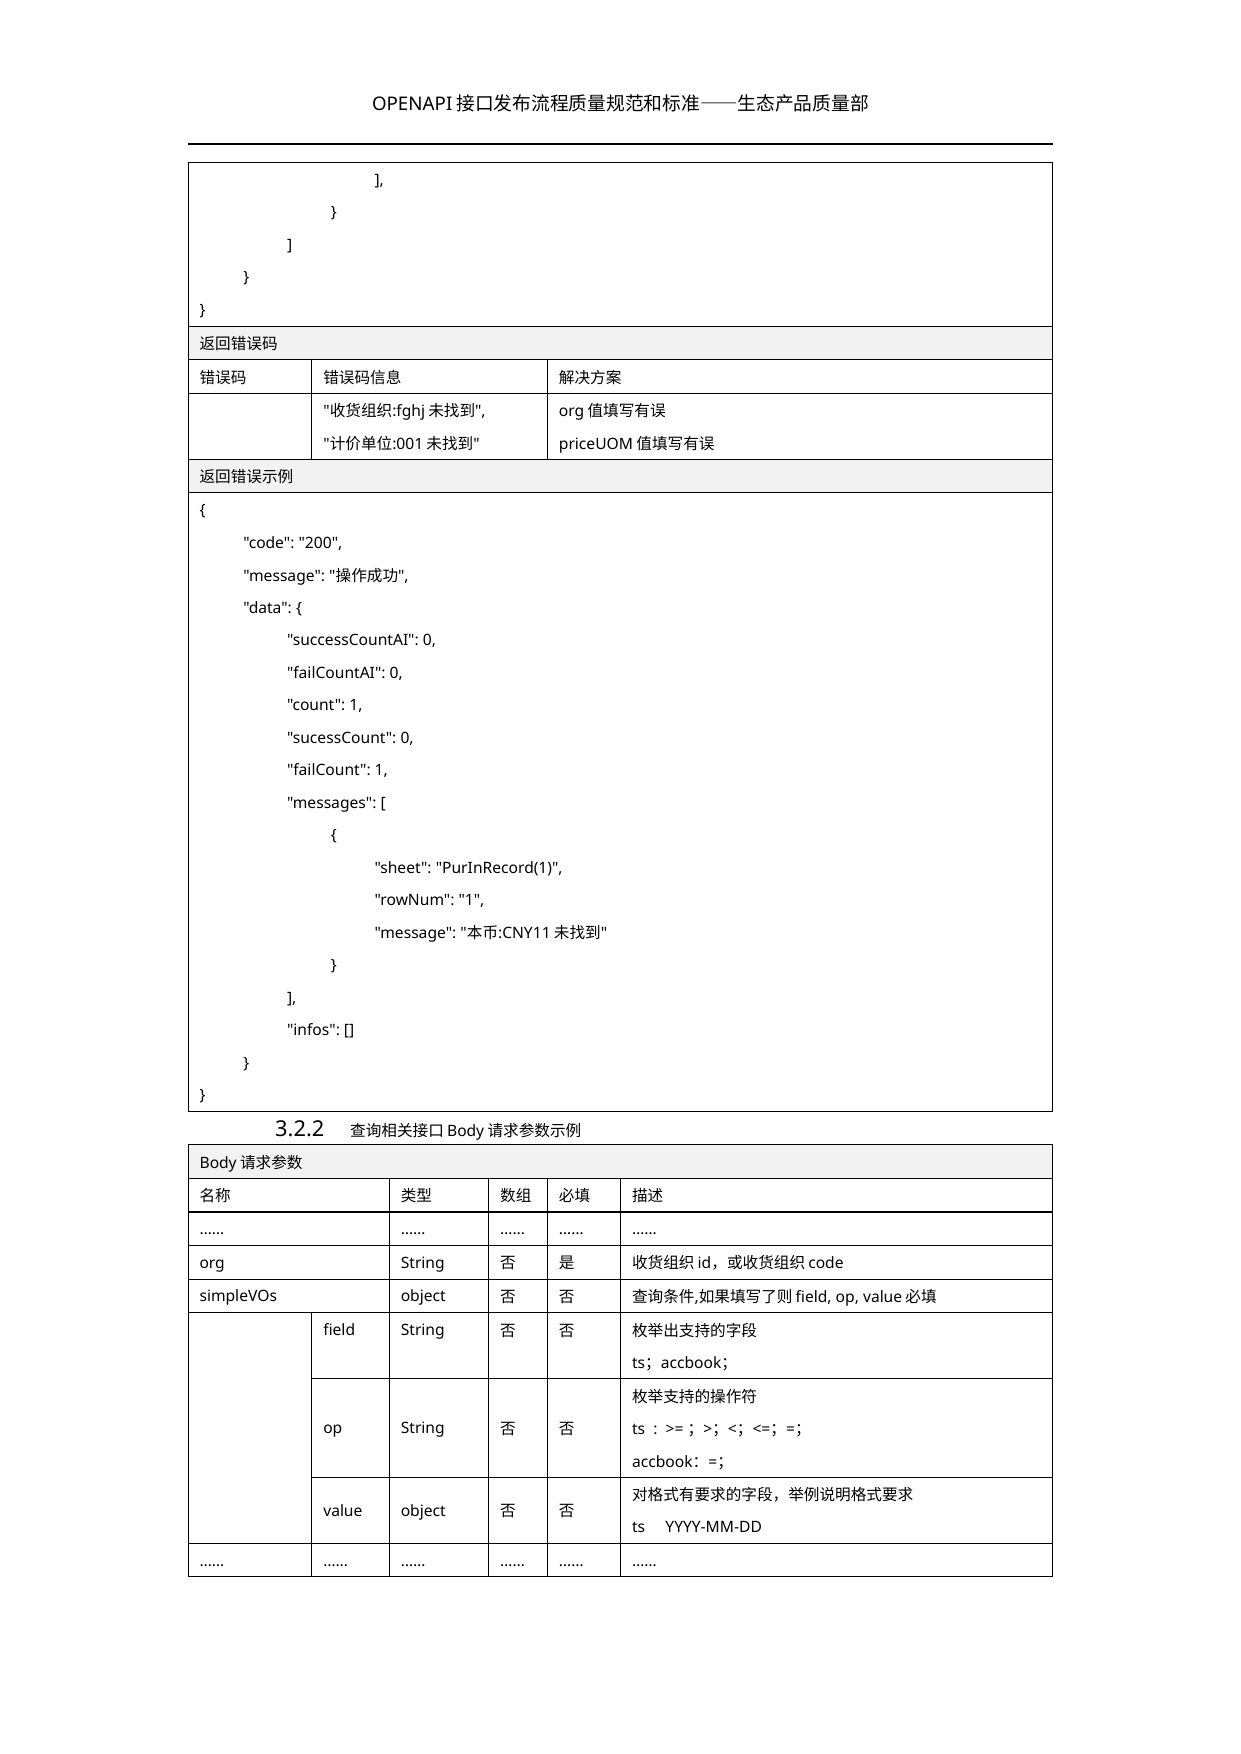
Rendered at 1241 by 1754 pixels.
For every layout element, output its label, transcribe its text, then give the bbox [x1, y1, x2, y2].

table_cell org [189, 1246, 389, 1278]
table_cell 查询条件,如果填写了则field, op, value必填 [621, 1280, 1052, 1312]
table_cell 错误码 [189, 360, 311, 393]
table_cell object [390, 1478, 488, 1543]
table_cell 是 [548, 1246, 620, 1278]
table_cell 返回错误码 [189, 327, 1052, 359]
table_cell { "code": "200", "message": "操作成功", "data": { "successCountAI": 0, "failCountAI": 0, "count": 1, "sucessCount": 0, "failCount": 1, "messages": [ { "sheet": "PurInRecord(1)", "rowNum": "1", "message": "本币:CNY11未找到" } ], "infos": [] } } [189, 493, 1052, 1111]
table_cell …… [548, 1213, 620, 1245]
table_cell …… [489, 1213, 547, 1245]
table_cell org值填写有误 priceUOM值填写有误 [548, 394, 1052, 459]
table_cell op [312, 1379, 389, 1477]
table_cell …… [621, 1544, 1052, 1576]
table_cell 解决方案 [548, 360, 1052, 393]
table_cell …… [489, 1544, 547, 1576]
table_cell 名称 [189, 1179, 389, 1211]
table_cell 返回错误示例 [189, 460, 1052, 492]
table_cell 枚举出支持的字段 ts；accbook； [621, 1313, 1052, 1378]
table_cell …… [390, 1213, 488, 1245]
table_cell simpleVOs [189, 1280, 389, 1312]
table_cell 否 [489, 1246, 547, 1278]
table_cell value [312, 1478, 389, 1543]
table_cell 描述 [621, 1179, 1052, 1211]
table_cell …… [312, 1544, 389, 1576]
table_cell 错误码信息 [312, 360, 547, 393]
table_cell [189, 1313, 311, 1543]
table_cell 否 [548, 1313, 620, 1378]
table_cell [189, 163, 1052, 326]
table_cell 否 [489, 1313, 547, 1378]
table_cell 否 [548, 1379, 620, 1477]
table_cell 收货组织id，或收货组织code [621, 1246, 1052, 1278]
list 查询相关接口Body请求参数示例 [275, 1112, 1053, 1144]
table_cell field [312, 1313, 389, 1378]
table_cell 枚举支持的操作符 ts : >= ；>；<；<=；=； accbook：=； [621, 1379, 1052, 1477]
table_cell 否 [548, 1280, 620, 1312]
table_cell 类型 [390, 1179, 488, 1211]
table_cell [189, 394, 311, 459]
table_header Body请求参数 [189, 1145, 1052, 1178]
table_cell 必填 [548, 1179, 620, 1211]
table_cell …… [548, 1544, 620, 1576]
table_cell 否 [548, 1478, 620, 1543]
table_cell 数组 [489, 1179, 547, 1211]
table_cell …… [390, 1544, 488, 1576]
table_cell object [390, 1280, 488, 1312]
table_cell …… [621, 1213, 1052, 1245]
table_cell String [390, 1313, 488, 1378]
table_cell 否 [489, 1478, 547, 1543]
table_cell String [390, 1246, 488, 1278]
table_cell "收货组织:fghj未找到", "计价单位:001未找到" [312, 394, 547, 459]
table_cell String [390, 1379, 488, 1477]
table_cell 否 [489, 1379, 547, 1477]
table_cell 对格式有要求的字段，举例说明格式要求 ts YYYY-MM-DD [621, 1478, 1052, 1543]
table_cell …… [189, 1213, 389, 1245]
table_cell …… [189, 1544, 311, 1576]
table_cell 否 [489, 1280, 547, 1312]
